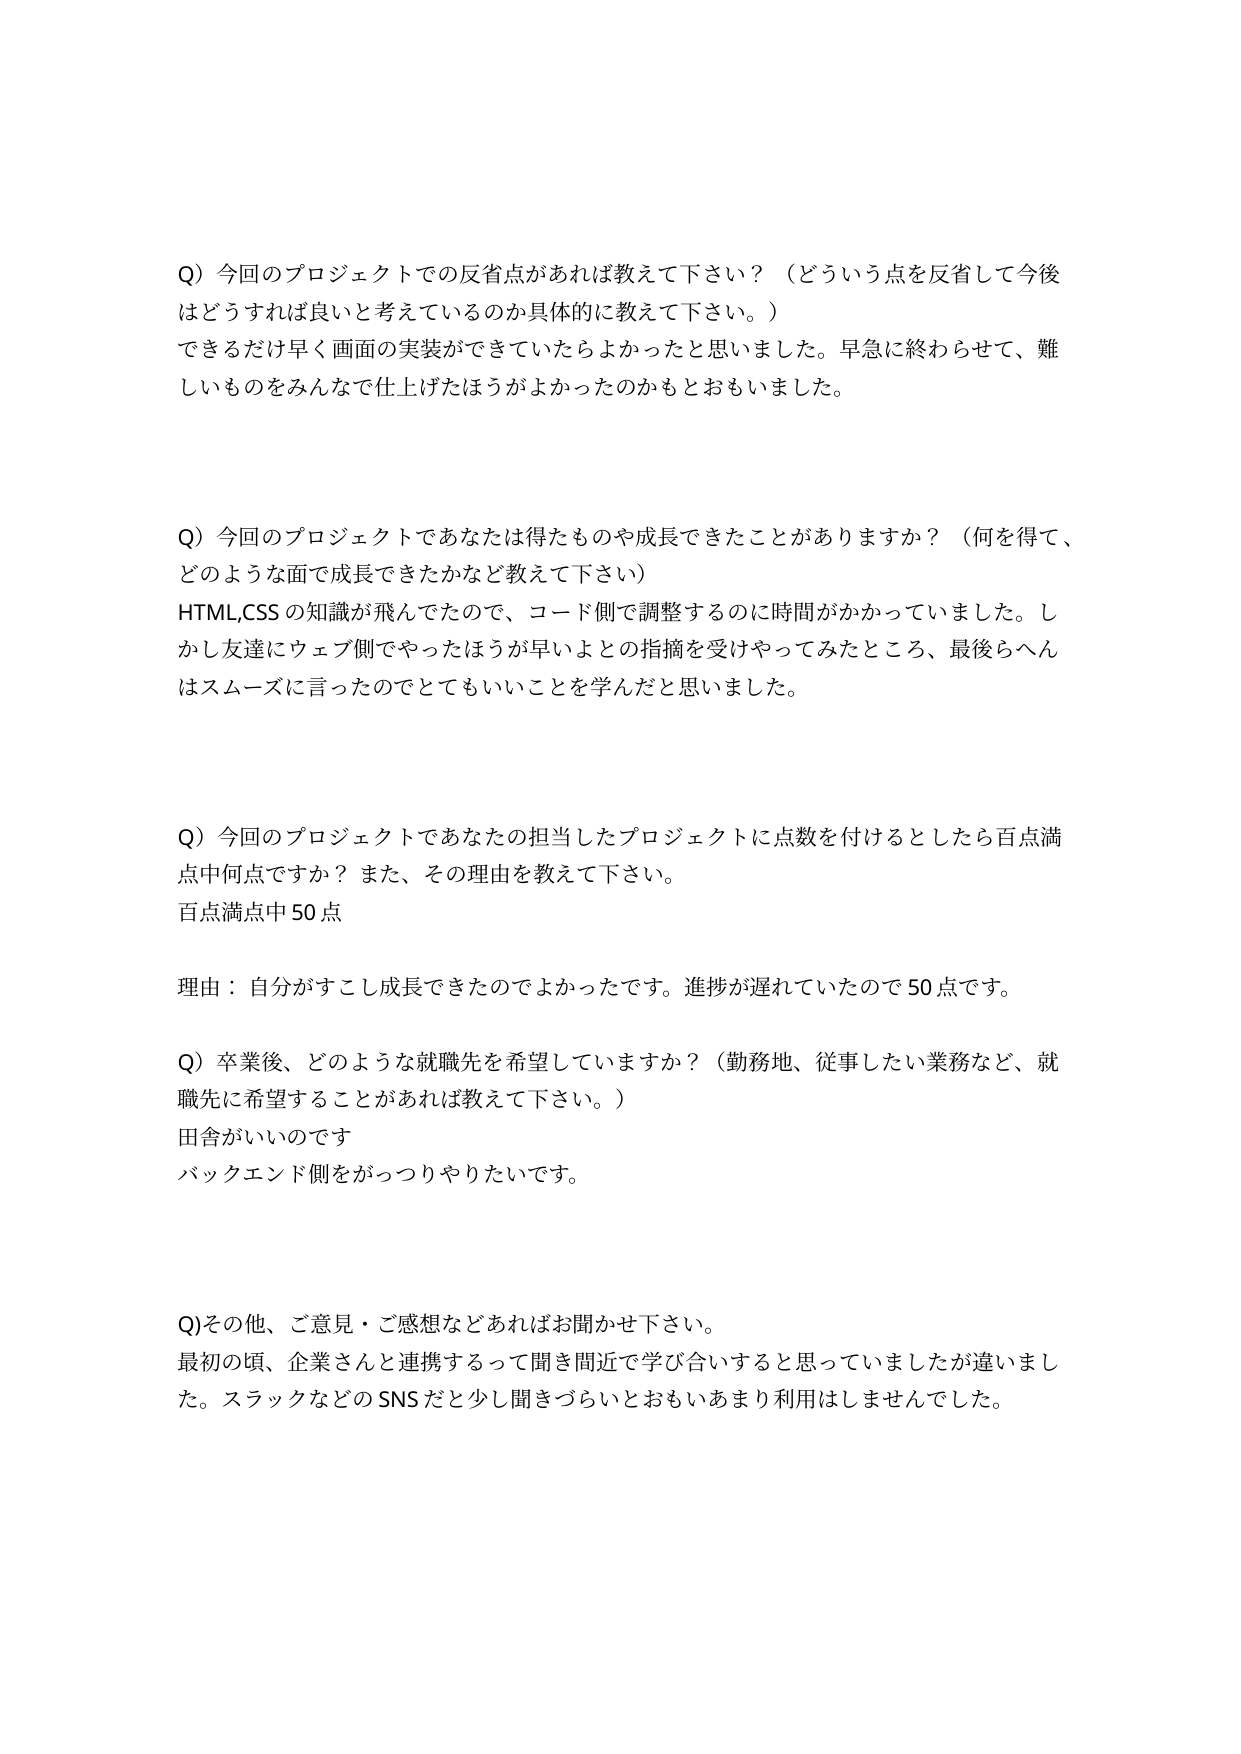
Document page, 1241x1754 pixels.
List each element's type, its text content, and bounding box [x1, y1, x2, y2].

text Q）今回のプロジェクトでの反省点があれば教えて下さい？ （どういう点を反省して今後はどうすれば良いと考えているのか具体的に教えて下さい。） [177, 254, 1063, 329]
text Q）今回のプロジェクトであなたは得たものや成長できたことがありますか？ （何を得て、どのような面で成長できたかなど教えて下さい） [177, 517, 1063, 592]
text 百点満点中50点 [177, 892, 1063, 929]
text Q）今回のプロジェクトであなたの担当したプロジェクトに点数を付けるとしたら百点満点中何点ですか？ また、その理由を教えて下さい。 [177, 817, 1063, 892]
text Q）卒業後、どのような就職先を希望していますか？（勤務地、従事したい業務など、就職先に希望することがあれば教えて下さい。） [177, 1042, 1063, 1117]
text できるだけ早く画面の実装ができていたらよかったと思いました。早急に終わらせて、難しいものをみんなで仕上げたほうがよかったのかもとおもいました。 [177, 329, 1063, 404]
text 最初の頃、企業さんと連携するって聞き間近で学び合いすると思っていましたが違いました。スラックなどのSNSだと少し聞きづらいとおもいあまり利用はしませんでした。 [177, 1342, 1063, 1417]
text 理由： 自分がすこし成長できたのでよかったです。進捗が遅れていたので50点です。 [177, 967, 1063, 1004]
text 田舎がいいのです [177, 1117, 1063, 1154]
text HTML,CSSの知識が飛んでたので、コード側で調整するのに時間がかかっていました。しかし友達にウェブ側でやったほうが早いよとの指摘を受けやってみたところ、最後らへんはスムーズに言ったのでとてもいいことを学んだと思いました。 [177, 592, 1063, 704]
text バックエンド側をがっつりやりたいです。 [177, 1154, 1063, 1192]
text Q)その他、ご意見・ご感想などあればお聞かせ下さい。 [177, 1304, 1063, 1342]
